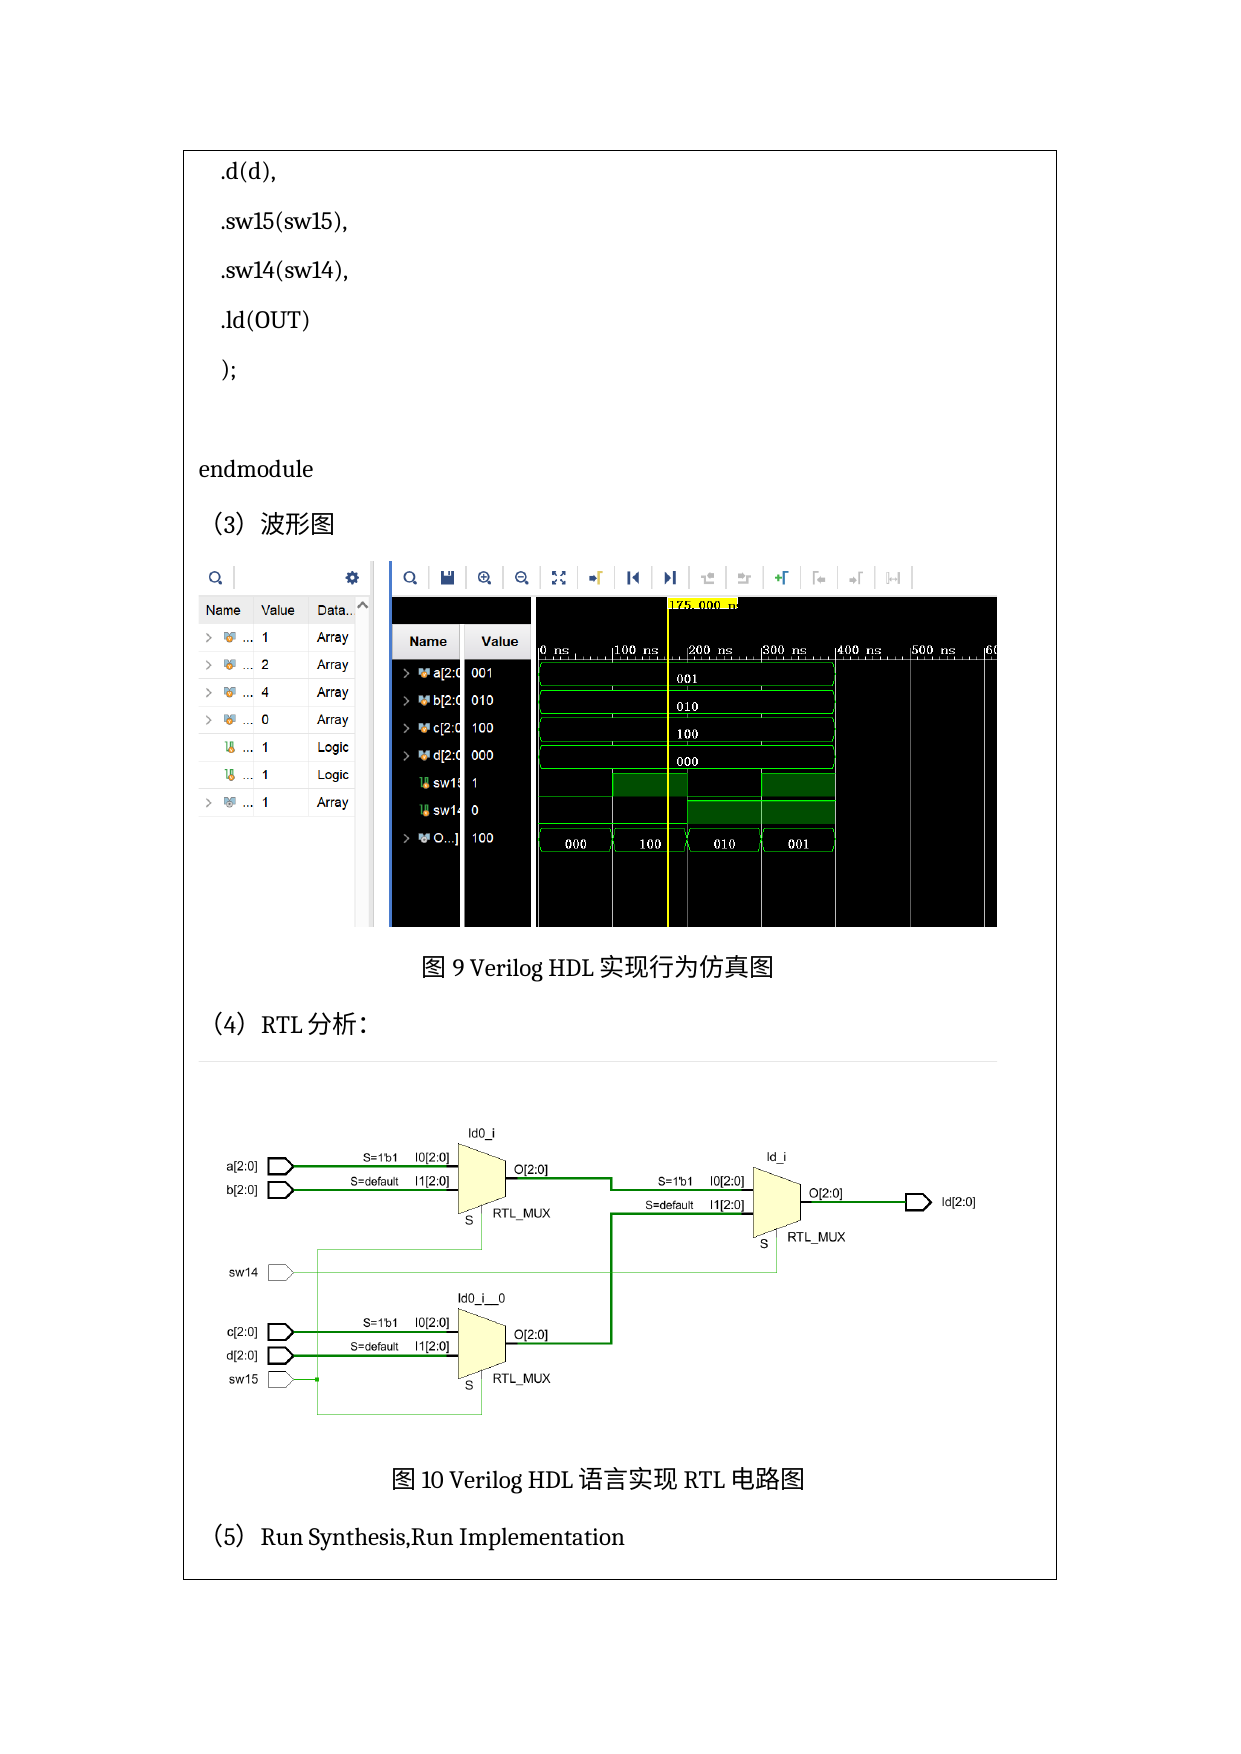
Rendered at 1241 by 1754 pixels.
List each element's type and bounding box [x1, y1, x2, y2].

picture [198, 1061, 998, 1439]
picture [198, 561, 997, 927]
table_cell [184, 151, 1056, 1579]
